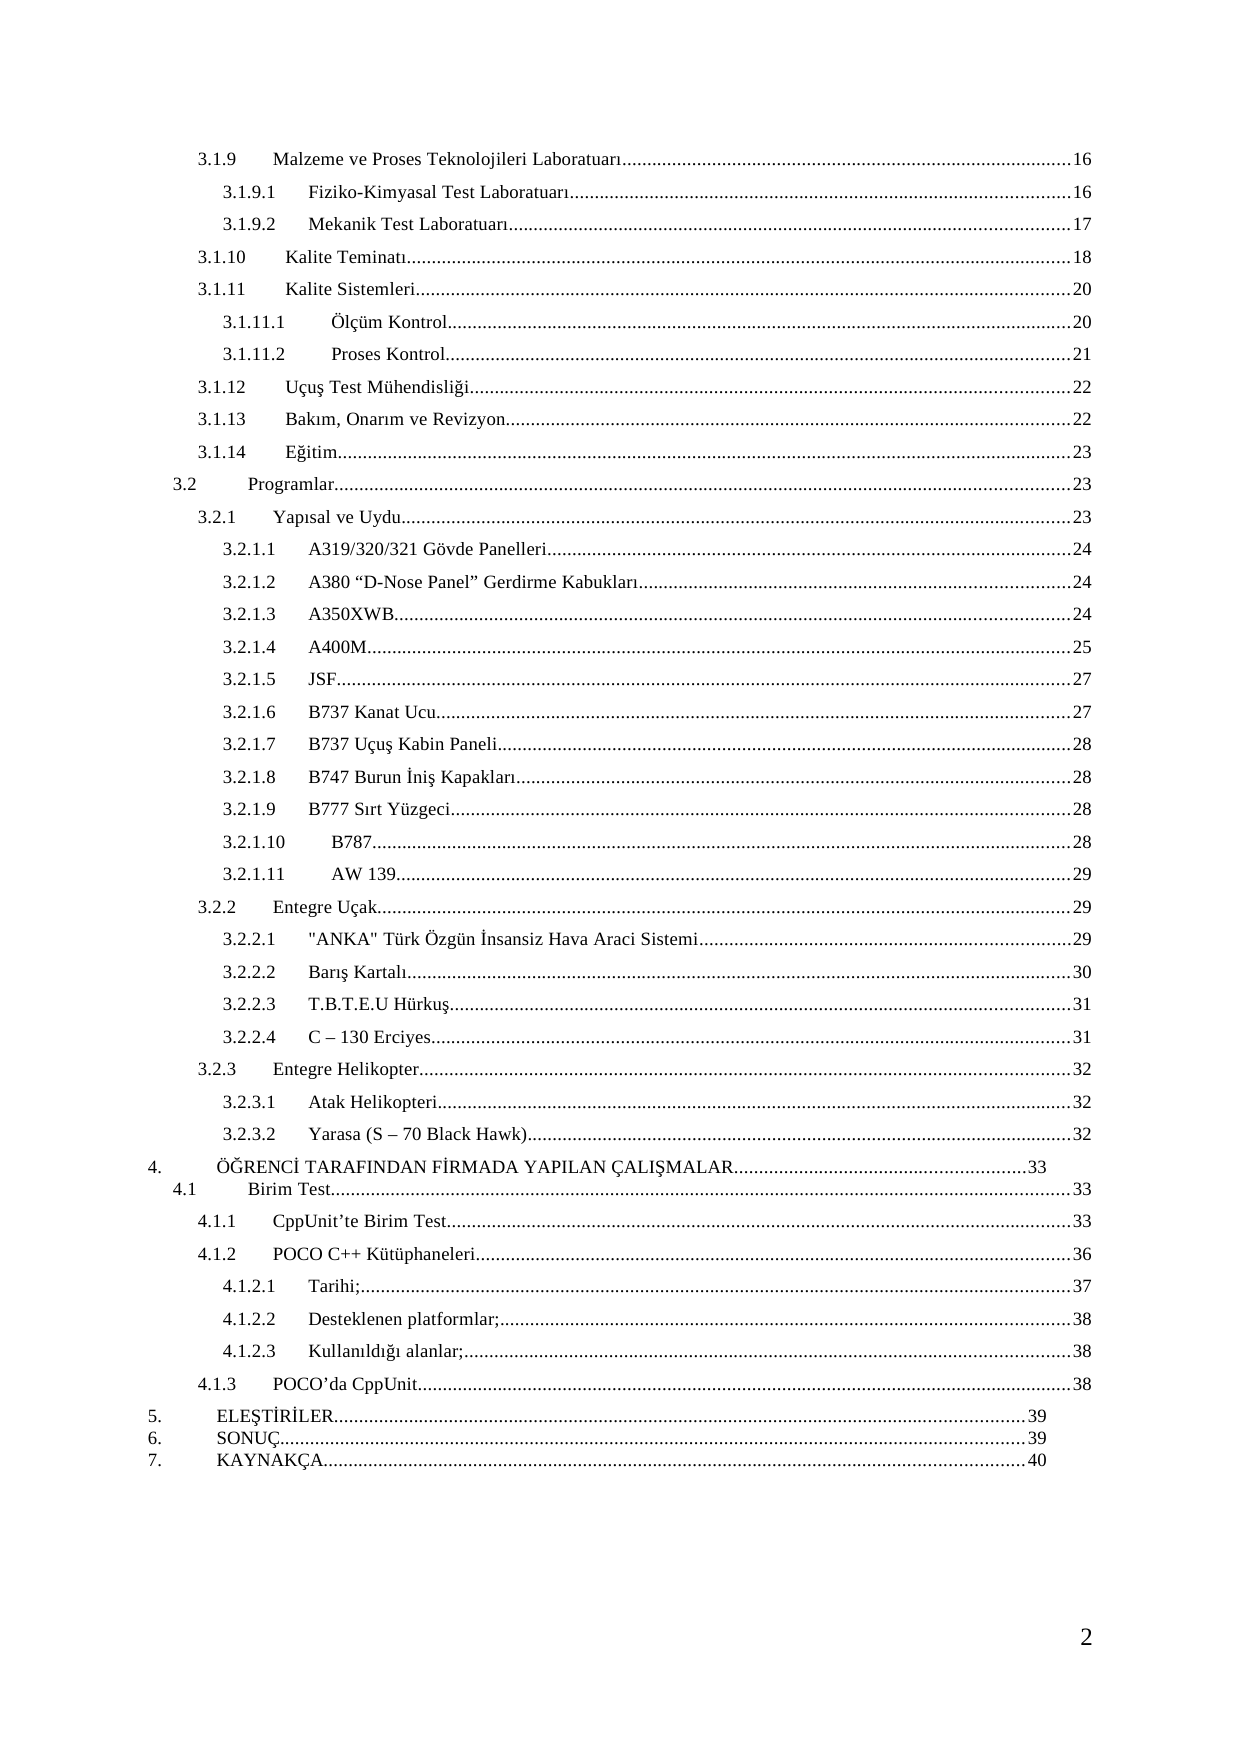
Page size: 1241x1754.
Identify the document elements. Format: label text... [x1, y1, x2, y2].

text 3.1.11 Kalite Sistemleri 20 [198, 278, 1093, 300]
text 3.2.2 Entegre Uçak 29 [198, 895, 1093, 917]
text 3.2.1.4 A400M 25 [223, 635, 1093, 657]
text 3.1.9 Malzeme ve Proses Teknolojileri Laboratuarı 16 [198, 148, 1093, 170]
text 4.1.2 POCO C++ Kütüphaneleri 36 [198, 1242, 1093, 1264]
text 3.2.2.4 C – 130 Erciyes 31 [223, 1025, 1093, 1047]
text 6. SONUÇ 39 [148, 1427, 1093, 1449]
text 3.2.1.11 AW 139 29 [223, 863, 1093, 885]
text 3.2.1.10 B787 28 [223, 830, 1093, 852]
text 3.2.1.1 A319/320/321 Gövde Panelleri 24 [223, 538, 1093, 560]
text 4.1 Birim Test 33 [173, 1177, 1093, 1199]
text 3.2.1.7 B737 Uçuş Kabin Paneli 28 [223, 733, 1093, 755]
text 3.2.2.2 Barış Kartalı 30 [223, 960, 1093, 982]
text 3.2.2.3 T.B.T.E.U Hürkuş 31 [223, 993, 1093, 1015]
text 3.2.3.2 Yarasa (S – 70 Black Hawk) 32 [223, 1123, 1093, 1145]
text 3.2.1.3 A350XWB 24 [223, 603, 1093, 625]
text 4.1.2.1 Tarihi; 37 [223, 1275, 1093, 1297]
text 7. KAYNAKÇA 40 [148, 1449, 1093, 1471]
text 4. ÖĞRENCİ TARAFINDAN FİRMADA YAPILAN ÇALIŞMALAR 33 [148, 1155, 1093, 1177]
text 3.2.1.6 B737 Kanat Ucu 27 [223, 700, 1093, 722]
text 4.1.3 POCO’da CppUnit 38 [198, 1372, 1093, 1394]
text 3.2.3 Entegre Helikopter 32 [198, 1058, 1093, 1080]
text 4.1.1 CppUnit’te Birim Test 33 [198, 1210, 1093, 1232]
text 3.2.1.8 B747 Burun İniş Kapakları 28 [223, 765, 1093, 787]
text 3.1.14 Eğitim 23 [198, 440, 1093, 462]
text 3.1.10 Kalite Teminatı 18 [198, 245, 1093, 267]
text 3.2.3.1 Atak Helikopteri 32 [223, 1090, 1093, 1112]
text 3.2 Programlar 23 [173, 473, 1093, 495]
text 3.1.12 Uçuş Test Mühendisliği 22 [198, 375, 1093, 397]
text 3.1.11.1 Ölçüm Kontrol 20 [223, 310, 1093, 332]
text 3.2.2.1 "ANKA" Türk Özgün İnsansiz Hava Araci Sistemi 29 [223, 928, 1093, 950]
text 3.2.1.2 A380 “D-Nose Panel” Gerdirme Kabukları 24 [223, 570, 1093, 592]
text 3.1.9.1 Fiziko-Kimyasal Test Laboratuarı 16 [223, 180, 1093, 202]
text 4.1.2.2 Desteklenen platformlar; 38 [223, 1307, 1093, 1329]
text 4.1.2.3 Kullanıldığı alanlar; 38 [223, 1340, 1093, 1362]
text 5. ELEŞTİRİLER 39 [148, 1405, 1093, 1427]
text 3.1.13 Bakım, Onarım ve Revizyon 22 [198, 408, 1093, 430]
text 3.2.1.9 B777 Sırt Yüzgeci 28 [223, 798, 1093, 820]
text 3.2.1.5 JSF 27 [223, 668, 1093, 690]
text 3.1.9.2 Mekanik Test Laboratuarı 17 [223, 213, 1093, 235]
text 3.2.1 Yapısal ve Uydu 23 [198, 505, 1093, 527]
text 3.1.11.2 Proses Kontrol 21 [223, 343, 1093, 365]
